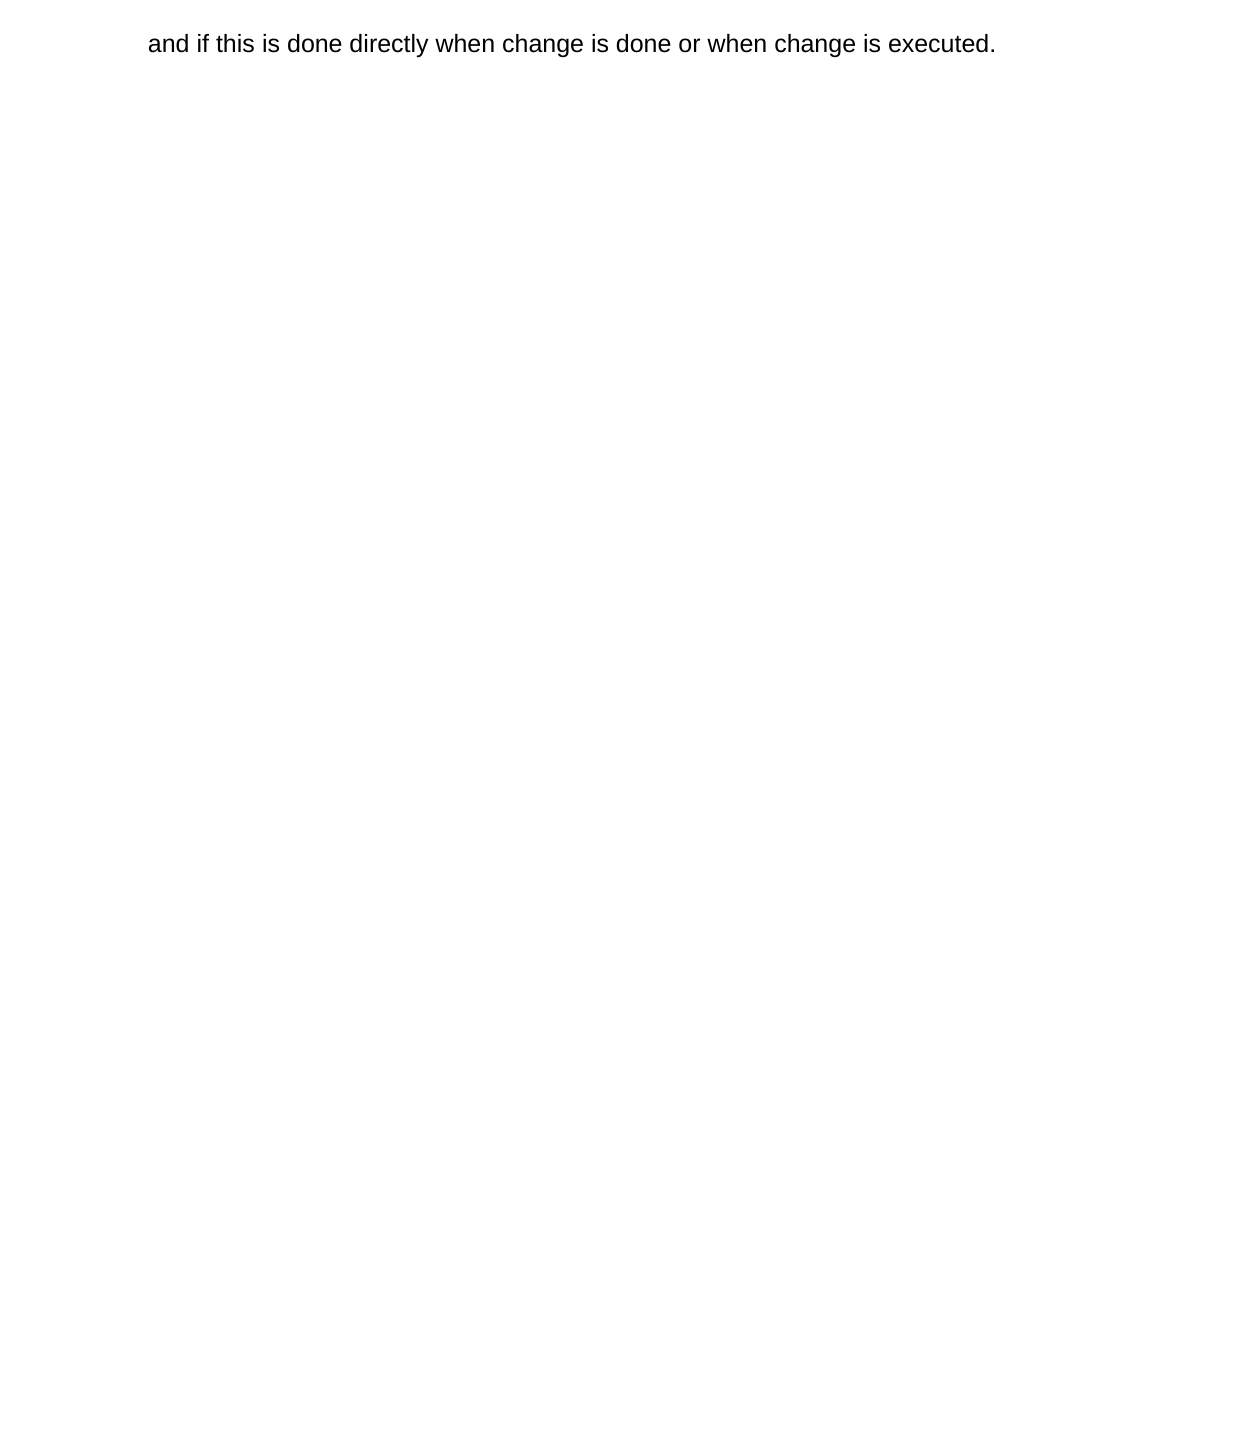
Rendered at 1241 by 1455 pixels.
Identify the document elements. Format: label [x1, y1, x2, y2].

text [148, 29, 1093, 58]
